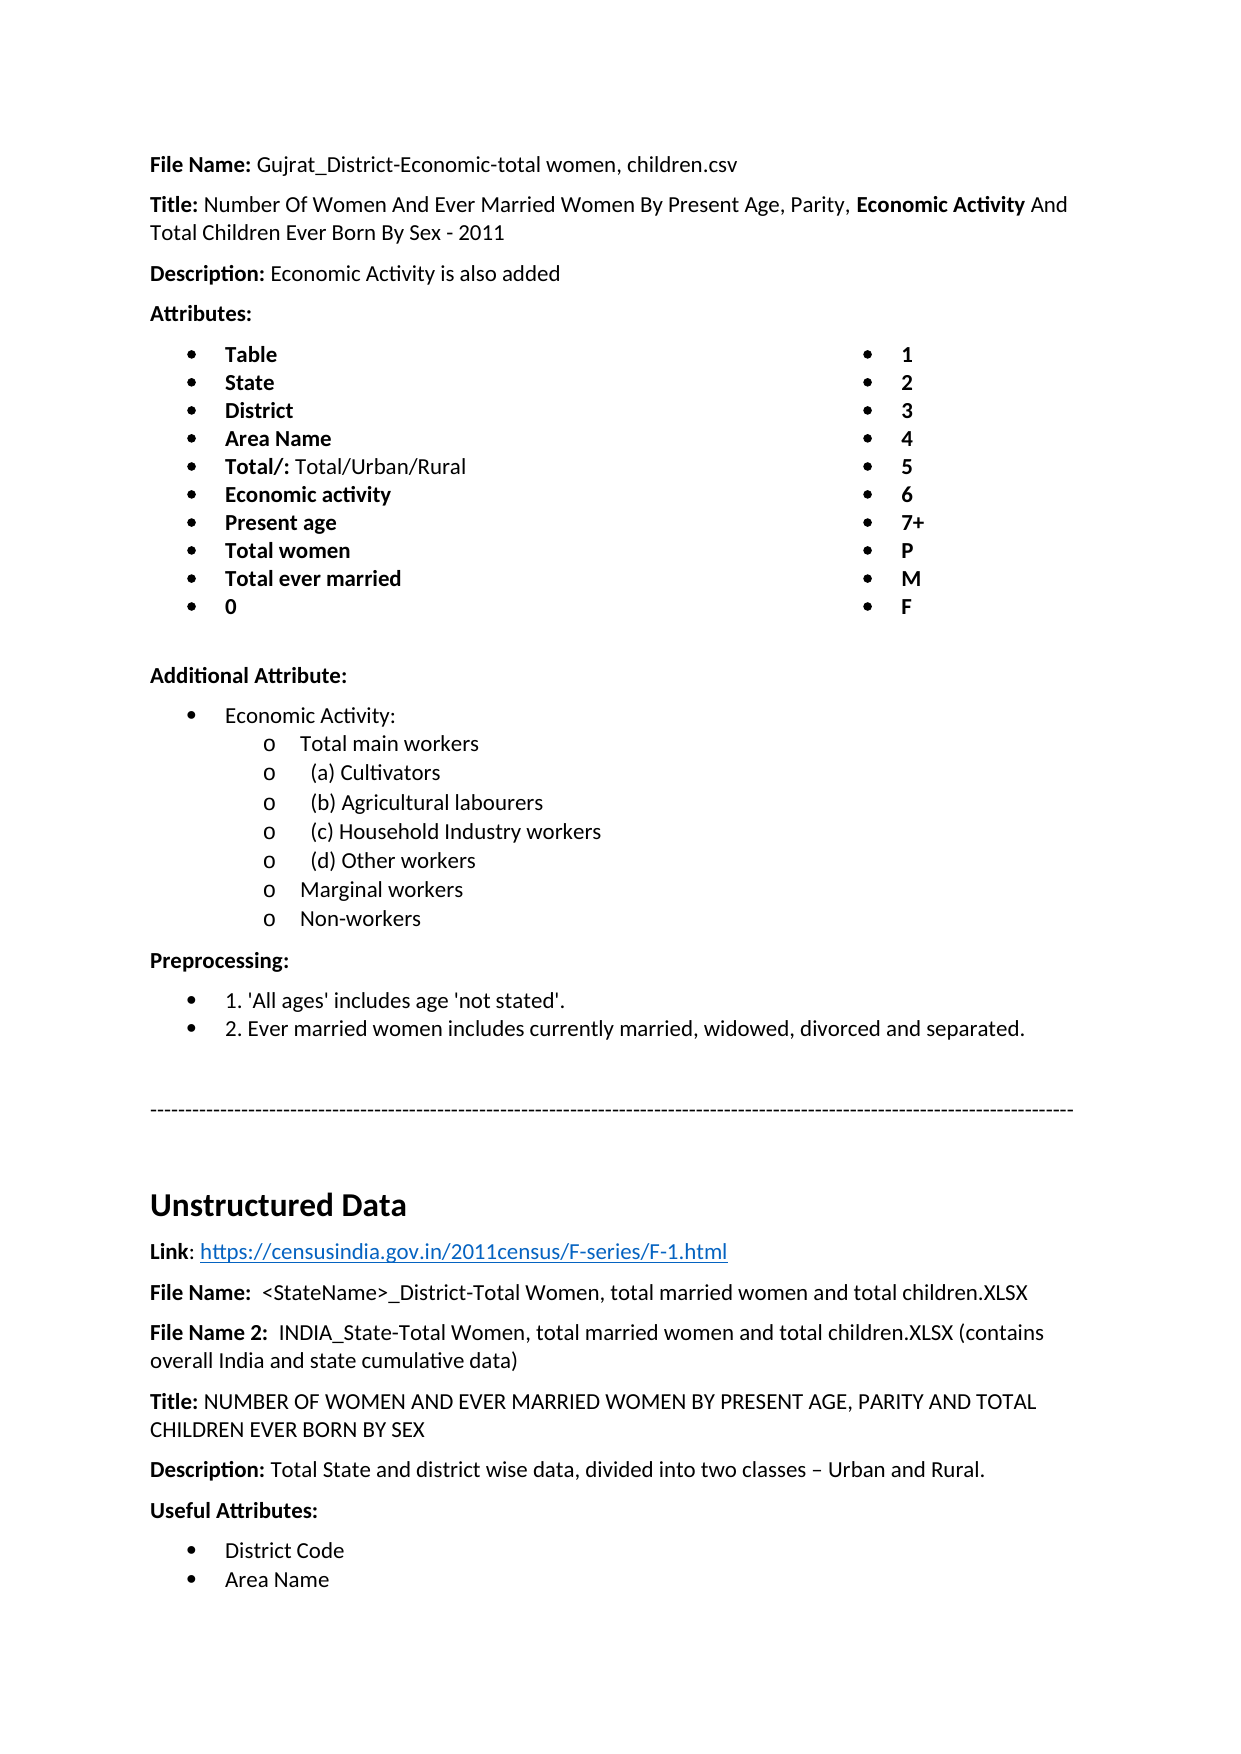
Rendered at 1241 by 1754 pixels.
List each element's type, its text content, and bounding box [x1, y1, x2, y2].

list Total women [187, 536, 752, 564]
text File Name: <StateName>_District-Total Women, total married women and total children.XLSX [150, 1278, 1090, 1306]
list Total main workers [262, 729, 1090, 758]
text Additional Attribute: [150, 661, 1090, 689]
text ------------------------------------------------------------------------------------------------------------------------------------ [150, 1096, 1090, 1124]
text Title: Number Of Women And Ever Married Women By Present Age, Parity, Economic Activity And Total Children Ever Born By Sex - 2011 [150, 191, 1090, 247]
list 5 [863, 452, 1090, 480]
text Link: https://censusindia.gov.in/2011census/F-series/F-1.html [150, 1237, 1090, 1266]
list 2. Ever married women includes currently married, widowed, divorced and separated. [187, 1014, 1090, 1043]
list 4 [863, 424, 1090, 452]
list (d) Other workers [262, 846, 1090, 875]
list State [187, 368, 752, 396]
list Economic activity [187, 480, 752, 508]
list Total/: Total/Urban/Rural [187, 452, 752, 480]
list District [187, 396, 752, 424]
list (b) Agricultural labourers [262, 788, 1090, 817]
list Present age [187, 508, 752, 536]
list Table [187, 340, 752, 368]
list P [863, 536, 1090, 564]
list Economic Activity: [187, 701, 1090, 729]
list District Code [187, 1537, 1090, 1565]
list 1 [863, 340, 1090, 368]
list Non-workers [262, 904, 1090, 933]
list M [863, 564, 1090, 592]
list F [863, 592, 1090, 620]
list 0 [187, 592, 752, 620]
text Useful Attributes: [150, 1496, 1090, 1524]
text Preprocessing: [150, 946, 1090, 974]
text File Name: Gujrat_District-Economic-total women, children.csv [150, 150, 1090, 178]
list 3 [863, 396, 1090, 424]
text Description: Economic Activity is also added [150, 259, 1090, 287]
list Marginal workers [262, 875, 1090, 904]
text Attributes: [150, 299, 1090, 328]
list Total ever married [187, 564, 752, 592]
text Unstructured Data [150, 1184, 1090, 1225]
list Area Name [187, 1565, 1090, 1593]
list 7+ [863, 508, 1090, 536]
text Title: NUMBER OF WOMEN AND EVER MARRIED WOMEN BY PRESENT AGE, PARITY AND TOTAL CHILDREN EVER BORN BY SEX [150, 1387, 1090, 1443]
list 2 [863, 368, 1090, 396]
text Description: Total State and district wise data, divided into two classes – Urban and Rural. [150, 1456, 1090, 1484]
list (a) Cultivators [262, 758, 1090, 788]
text File Name 2: INDIA_State-Total Women, total married women and total children.XLSX (contains overall India and state cumulative data) [150, 1318, 1090, 1374]
list Area Name [187, 424, 752, 452]
list 6 [863, 480, 1090, 508]
list 1. 'All ages' includes age 'not stated'. [187, 987, 1090, 1014]
list (c) Household Industry workers [262, 817, 1090, 846]
